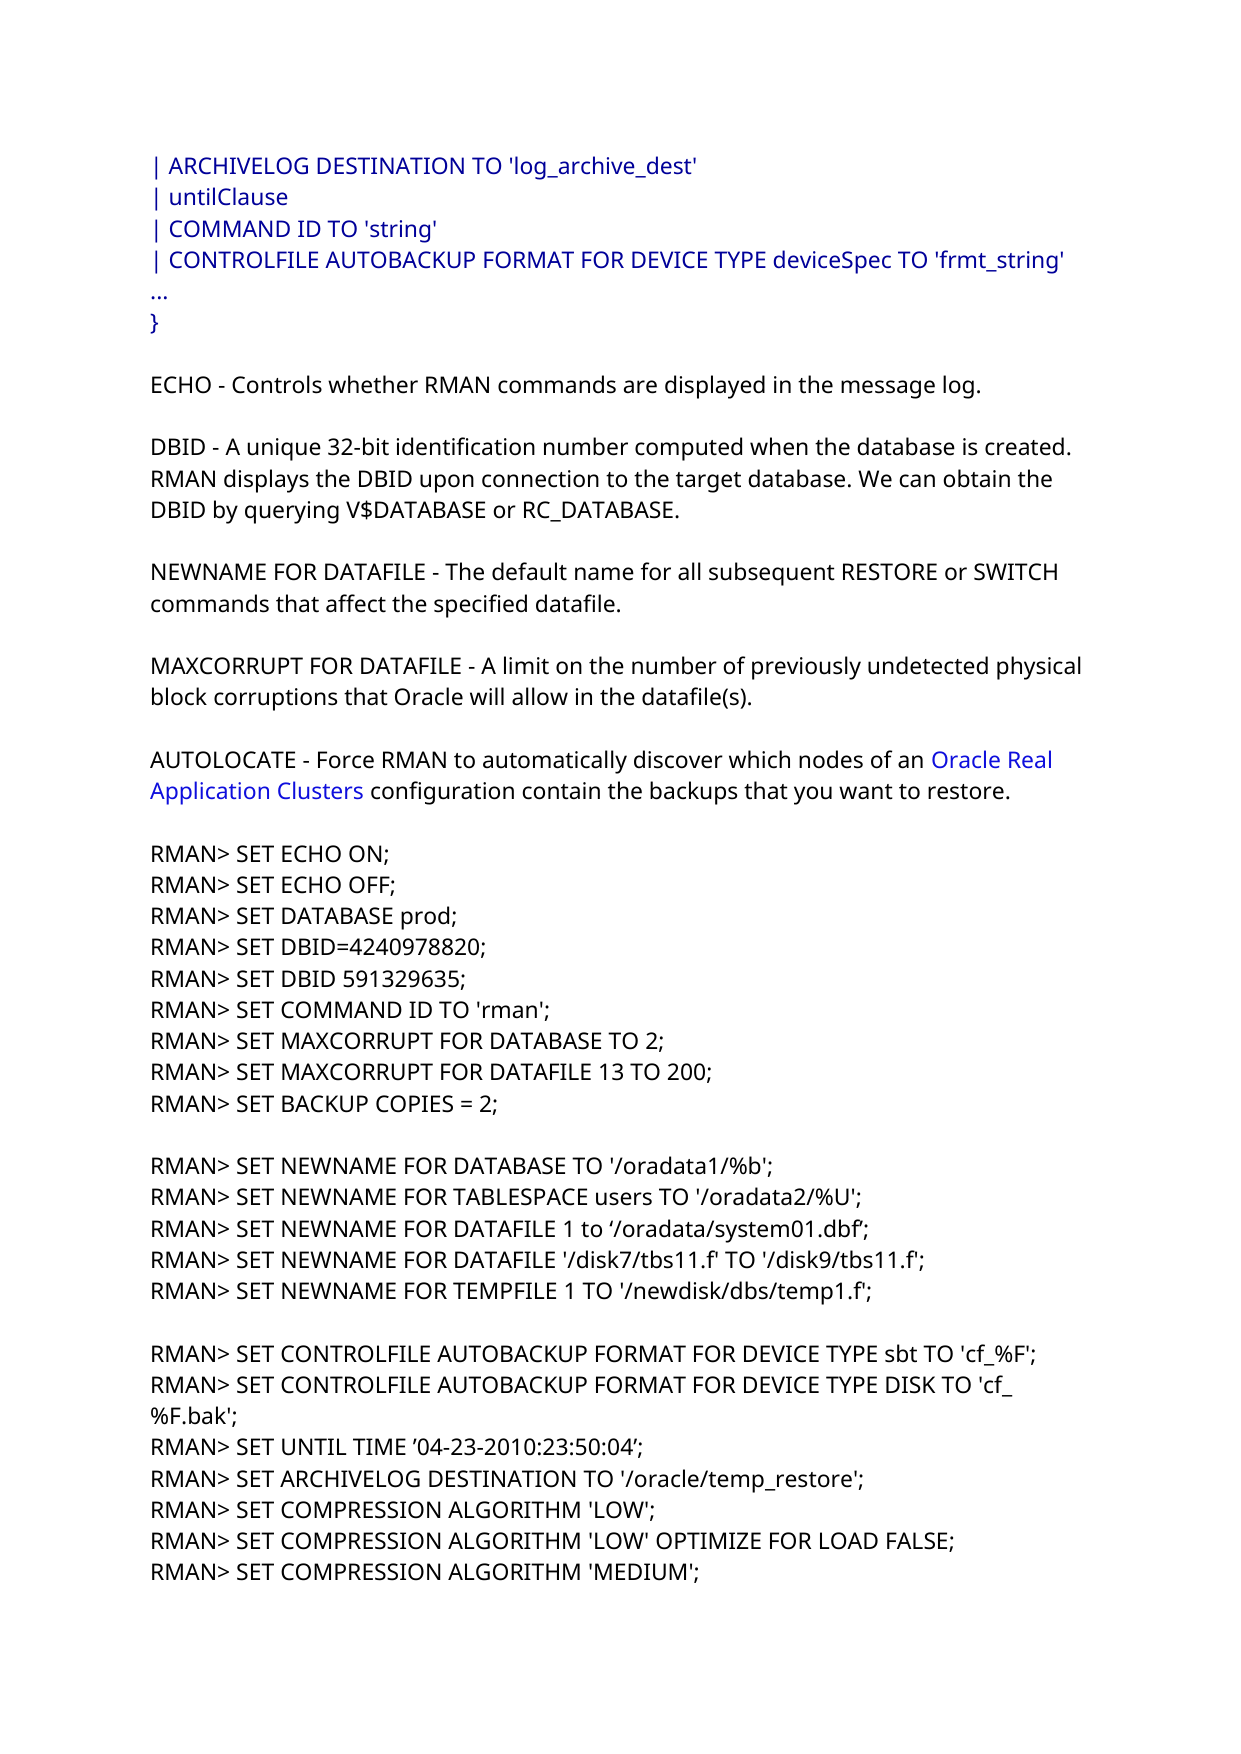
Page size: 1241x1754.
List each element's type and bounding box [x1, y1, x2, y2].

text [150, 150, 1090, 1587]
